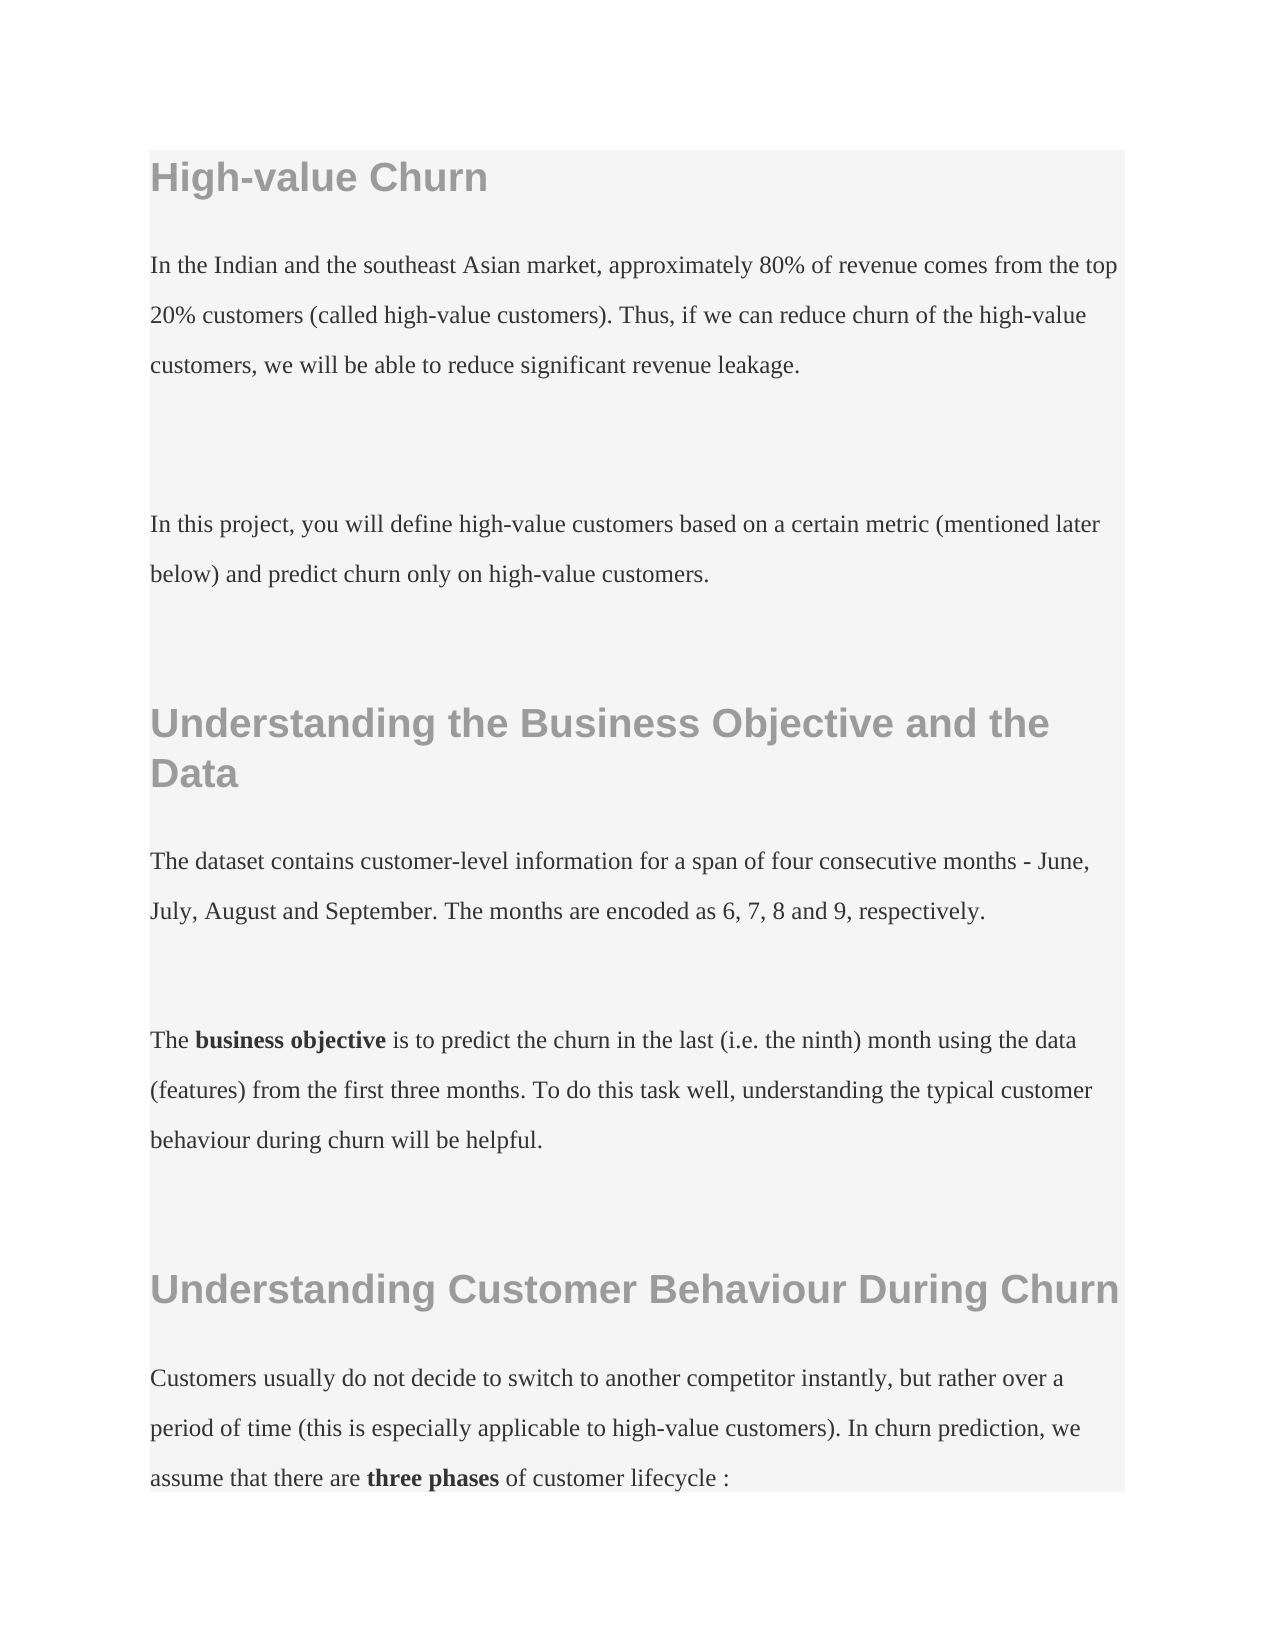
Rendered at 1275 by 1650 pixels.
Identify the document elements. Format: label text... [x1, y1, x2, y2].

text In this project, you will define high-value customers based on a certain metric (mentioned later below) and predict churn only on high-value customers. [150, 487, 1125, 587]
subtitle Understanding Customer Behaviour During Churn [150, 1262, 1125, 1312]
subtitle Understanding the Business Objective and the Data [150, 696, 1125, 796]
text In the Indian and the southeast Asian market, approximately 80% of revenue comes from the top 20% customers (called high-value customers). Thus, if we can reduce churn of the high-value customers, we will be able to reduce significant revenue leakage. [150, 229, 1125, 379]
text Customers usually do not decide to switch to another competitor instantly, but rather over a period of time (this is especially applicable to high-value customers). In churn prediction, we assume that there are three phases of customer lifecycle : [150, 1342, 1125, 1492]
text The business objective is to predict the churn in the last (i.e. the ninth) month using the data (features) from the first three months. To do this task well, understanding the typical customer behaviour during churn will be helpful. [150, 954, 1125, 1154]
subtitle High-value Churn [150, 150, 1125, 200]
text The dataset contains customer-level information for a span of four consecutive months - June, July, August and September. The months are encoded as 6, 7, 8 and 9, respectively. [150, 825, 1125, 925]
